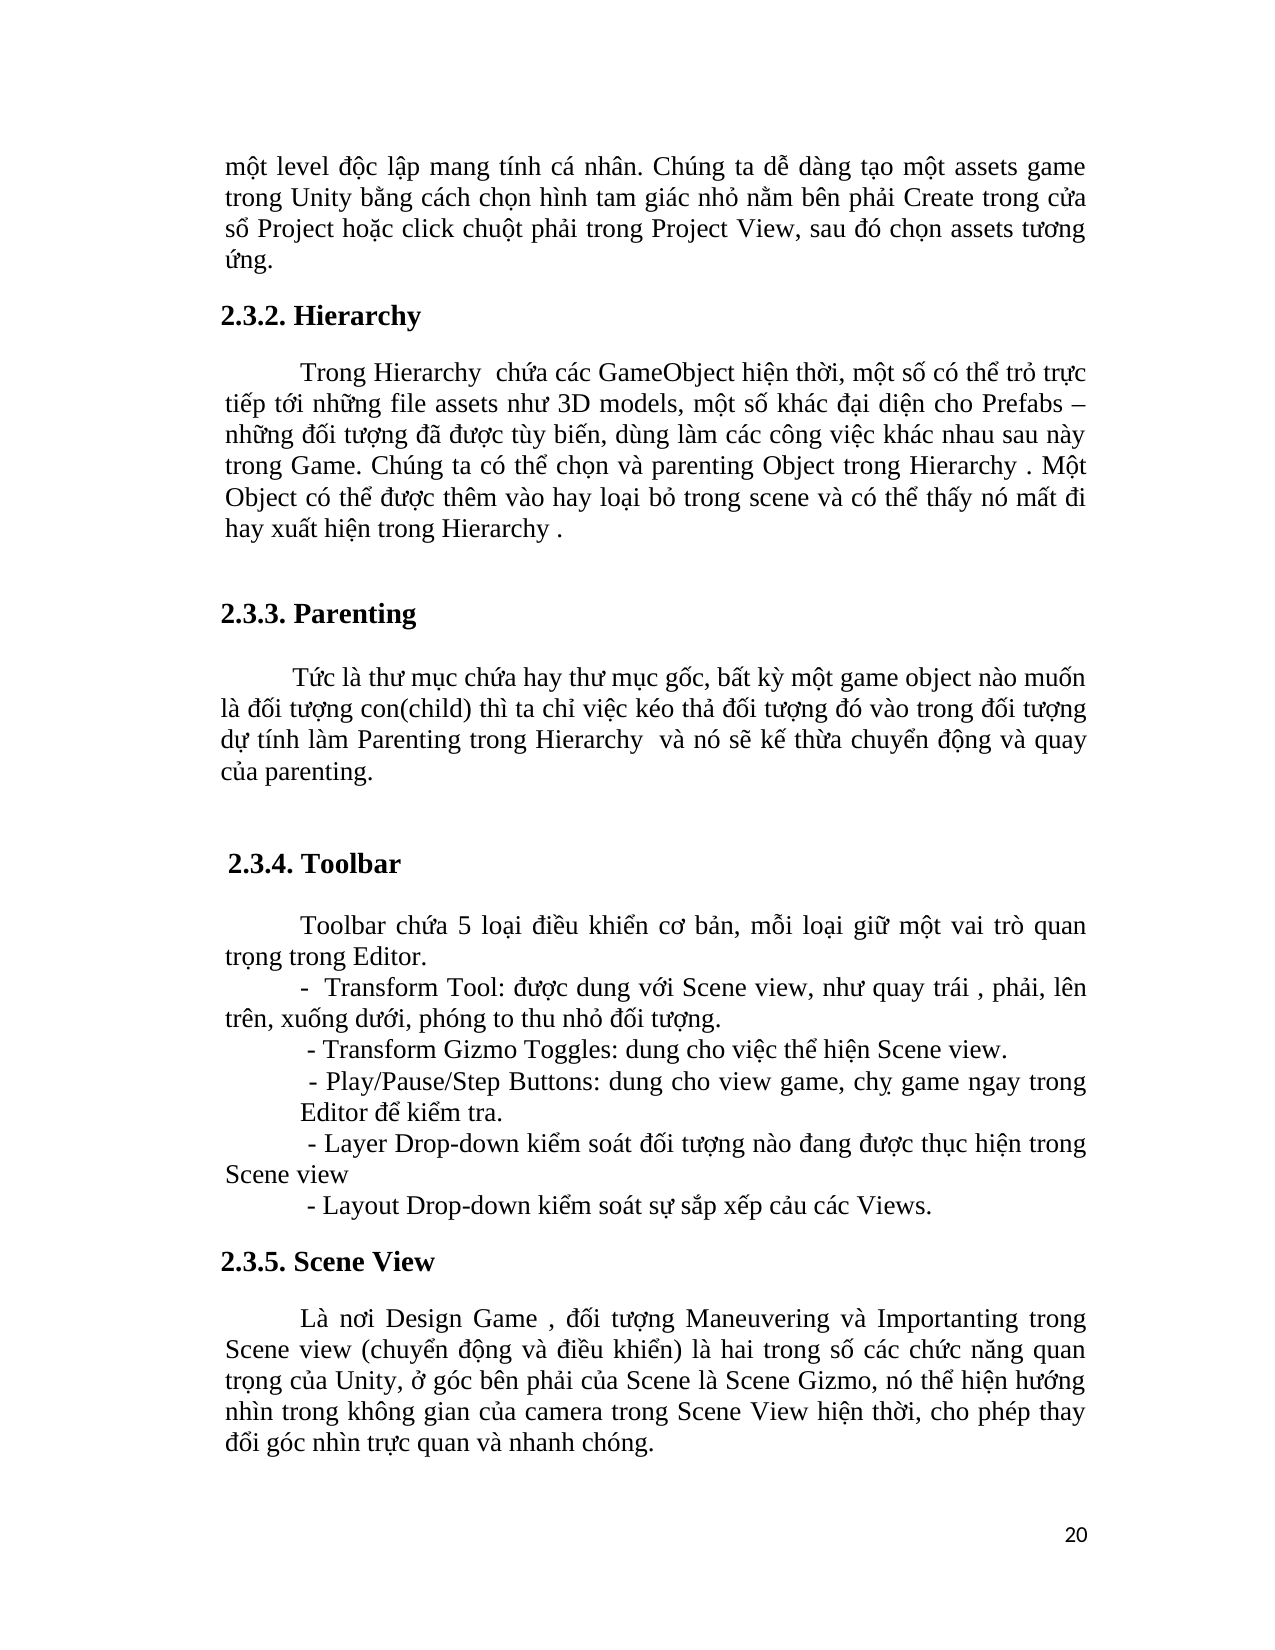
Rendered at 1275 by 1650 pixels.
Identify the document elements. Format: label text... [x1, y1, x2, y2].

list - Transform Gizmo Toggles: dung cho việc thể hiện Scene view. [300, 1033, 1087, 1064]
text 2.3.3. Parenting [151, 596, 1087, 629]
list Tức là thư mục chứa hay thư mục gốc, bất kỳ một game object nào muốn là đối tượng con(child) thì ta chỉ việc kéo thả đối tượng đó vào trong đối tượng dự tính làm Parenting trong Hierarchy và nó sẽ kế thừa chuyển động và quay của parenting. [220, 659, 1087, 786]
list - Layout Drop-down kiểm soát sự sắp xếp cảu các Views. [300, 1189, 1087, 1220]
list Toolbar chứa 5 loại điều khiển cơ bản, mỗi loại giữ một vai trò quan trọng trong Editor. [225, 909, 1087, 971]
list Là nơi Design Game , đối tượng Maneuvering và Importanting trong Scene view (chuyển động và điều khiển) là hai trong số các chức năng quan trọng của Unity, ở góc bên phải của Scene là Scene Gizmo, nó thể hiện hướng nhìn trong không gian của camera trong Scene View hiện thời, cho phép thay đổi góc nhìn trực quan và nhanh chóng. [225, 1302, 1087, 1457]
list - Play/Pause/Step Buttons: dung cho view game, chỵ game ngay trong Editor để kiểm tra. [300, 1064, 1087, 1127]
list - Transform Tool: được dung với Scene view, như quay trái , phải, lên trên, xuống dưới, phóng to thu nhỏ đối tượng. [225, 971, 1087, 1033]
text 2.3.4. Toolbar [150, 846, 1087, 880]
list Trong Hierarchy chứa các GameObject hiện thời, một số có thể trỏ trực tiếp tới những file assets như 3D models, một số khác đại diện cho Prefabs – những đối tượng đã được tùy biến, dùng làm các công việc khác nhau sau này trong Game. Chúng ta có thể chọn và parenting Object trong Hierarchy . Một Object có thể được thêm vào hay loại bỏ trong scene và có thể thấy nó mất đi hay xuất hiện trong Hierarchy . [225, 356, 1087, 543]
list 2.3.5. Scene View [220, 1244, 1087, 1278]
list 2.3.2. Hierarchy [220, 298, 1087, 332]
list - Layer Drop-down kiểm soát đối tượng nào đang được thục hiện trong Scene view [225, 1127, 1087, 1189]
